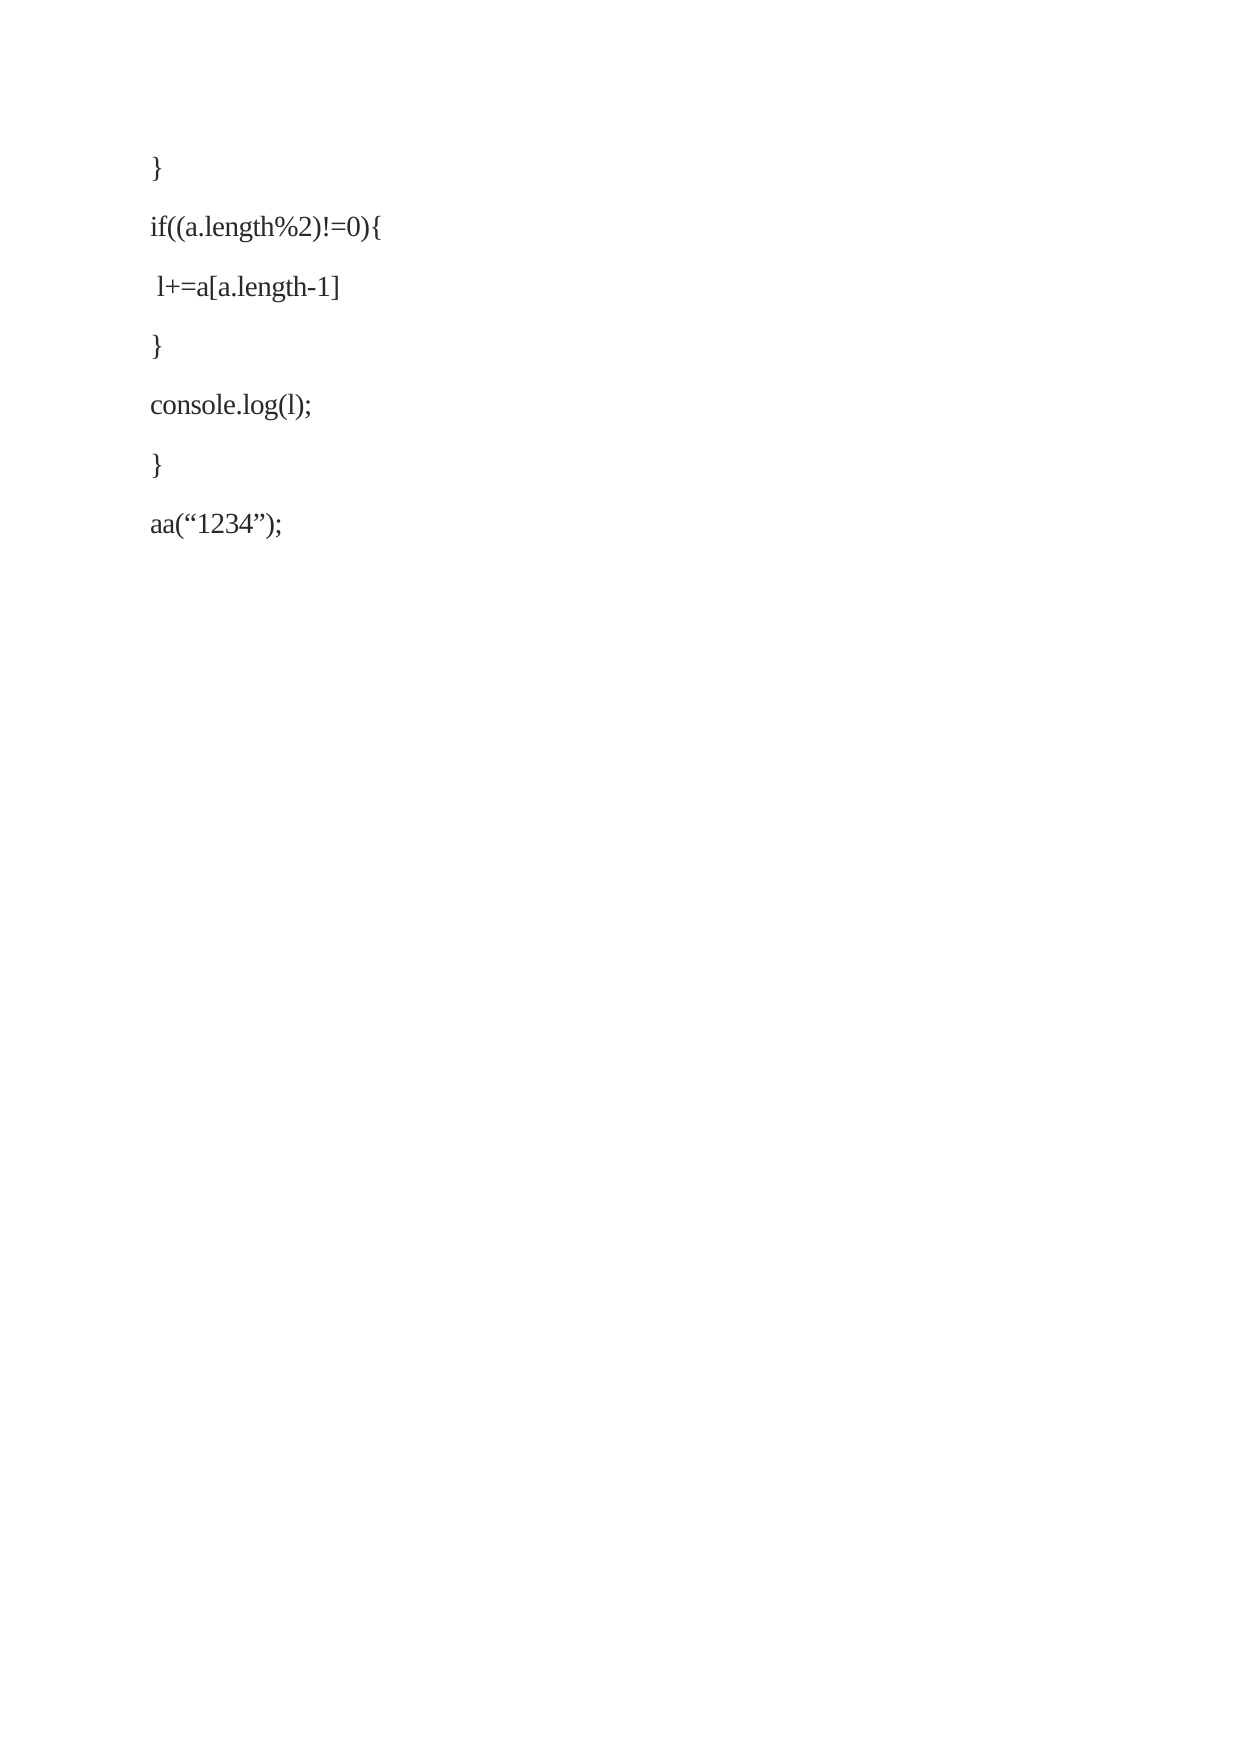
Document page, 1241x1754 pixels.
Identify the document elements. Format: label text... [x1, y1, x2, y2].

text } [150, 328, 1090, 362]
text } [150, 447, 1090, 480]
text if((a.length%2)!=0){ [150, 209, 1090, 243]
text } [150, 150, 1090, 183]
text l+=a[a.length-1] [150, 269, 1090, 302]
text aa(“1234”); [150, 506, 1090, 540]
text console.log(l); [150, 387, 1090, 421]
